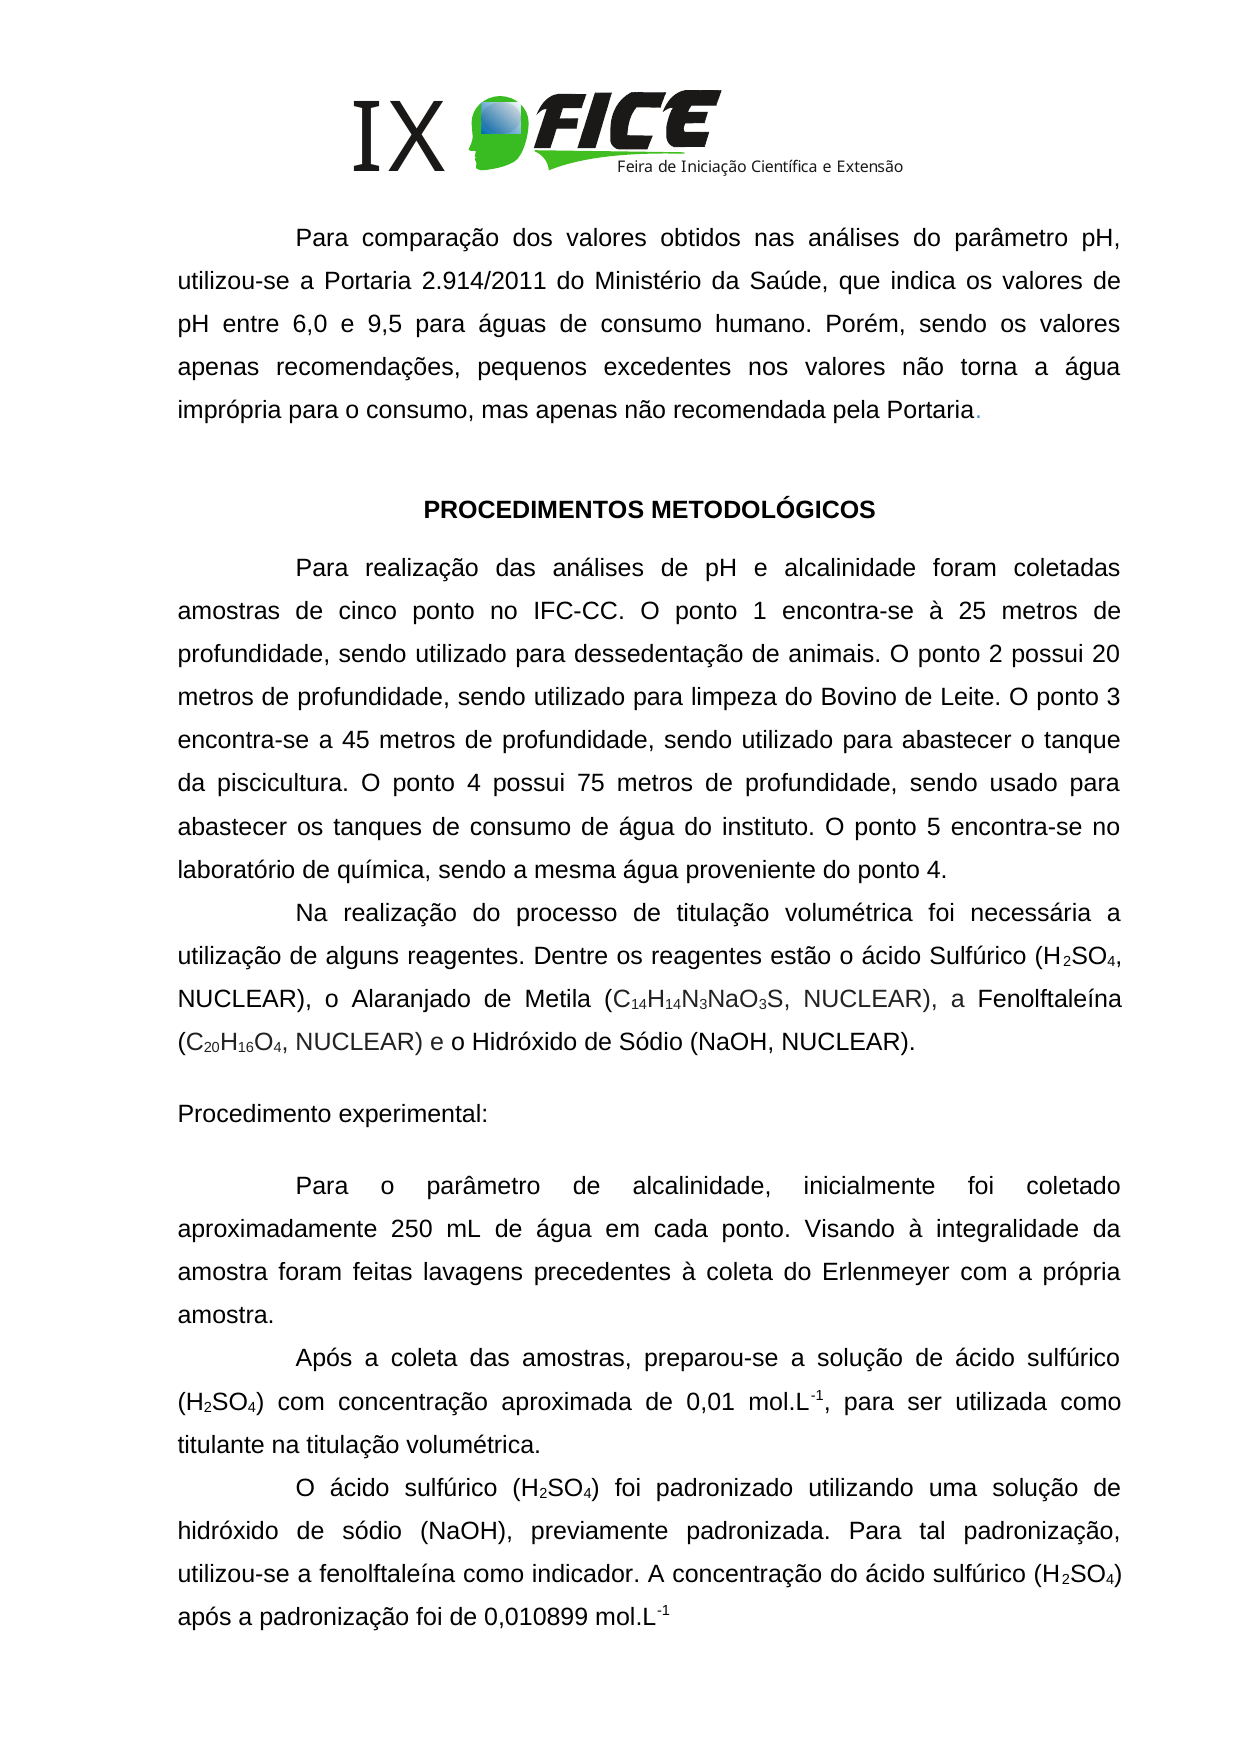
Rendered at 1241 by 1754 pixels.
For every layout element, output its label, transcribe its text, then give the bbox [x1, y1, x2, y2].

text Para realização das análises de pH e alcalinidade foram coletadas amostras de cinco ponto no IFC-CC. O ponto 1 encontra-se à 25 metros de profundidade, sendo utilizado para dessedentação de animais. O ponto 2 possui 20 metros de profundidade, sendo utilizado para limpeza do Bovino de Leite. O ponto 3 encontra-se a 45 metros de profundidade, sendo utilizado para abastecer o tanque da piscicultura. O ponto 4 possui 75 metros de profundidade, sendo usado para abastecer os tanques de consumo de água do instituto. O ponto 5 encontra-se no laboratório de química, sendo a mesma água proveniente do ponto 4. [177, 553, 1122, 883]
text PROCEDIMENTOS METODOLÓGICOS [177, 495, 1122, 524]
list O ácido sulfúrico (H2SO4) foi padronizado utilizando uma solução de hidróxido de sódio (NaOH), previamente padronizada. Para tal padronização, utilizou-se a fenolftaleína como indicador. A concentração do ácido sulfúrico (H2SO4) após a padronização foi de 0,010899 mol.L-1 [177, 1473, 1122, 1631]
list Procedimento experimental: [177, 1099, 1122, 1128]
list Para o parâmetro de alcalinidade, inicialmente foi coletado aproximadamente 250 mL de água em cada ponto. Visando à integralidade da amostra foram feitas lavagens precedentes à coleta do Erlenmeyer com a própria amostra. [177, 1171, 1122, 1329]
list Após a coleta das amostras, preparou-se a solução de ácido sulfúrico (H2SO4) com concentração aproximada de 0,01 mol.L-1, para ser utilizada como titulante na titulação volumétrica. [177, 1343, 1122, 1458]
text Para comparação dos valores obtidos nas análises do parâmetro pH, utilizou-se a Portaria 2.914/2011 do Ministério da Saúde, que indica os valores de pH entre 6,0 e 9,5 para águas de consumo humano. Porém, sendo os valores apenas recomendações, pequenos excedentes nos valores não torna a água imprópria para o consumo, mas apenas não recomendada pela Portaria. [177, 223, 1122, 424]
list Na realização do processo de titulação volumétrica foi necessária a utilização de alguns reagentes. Dentre os reagentes estão o ácido Sulfúrico (H2SO4, NUCLEAR), o Alaranjado de Metila (C14H14N3NaO3S, NUCLEAR), a Fenolftaleína (C20H16O4, NUCLEAR) e o Hidróxido de Sódio (NaOH, NUCLEAR). [177, 898, 1122, 1056]
